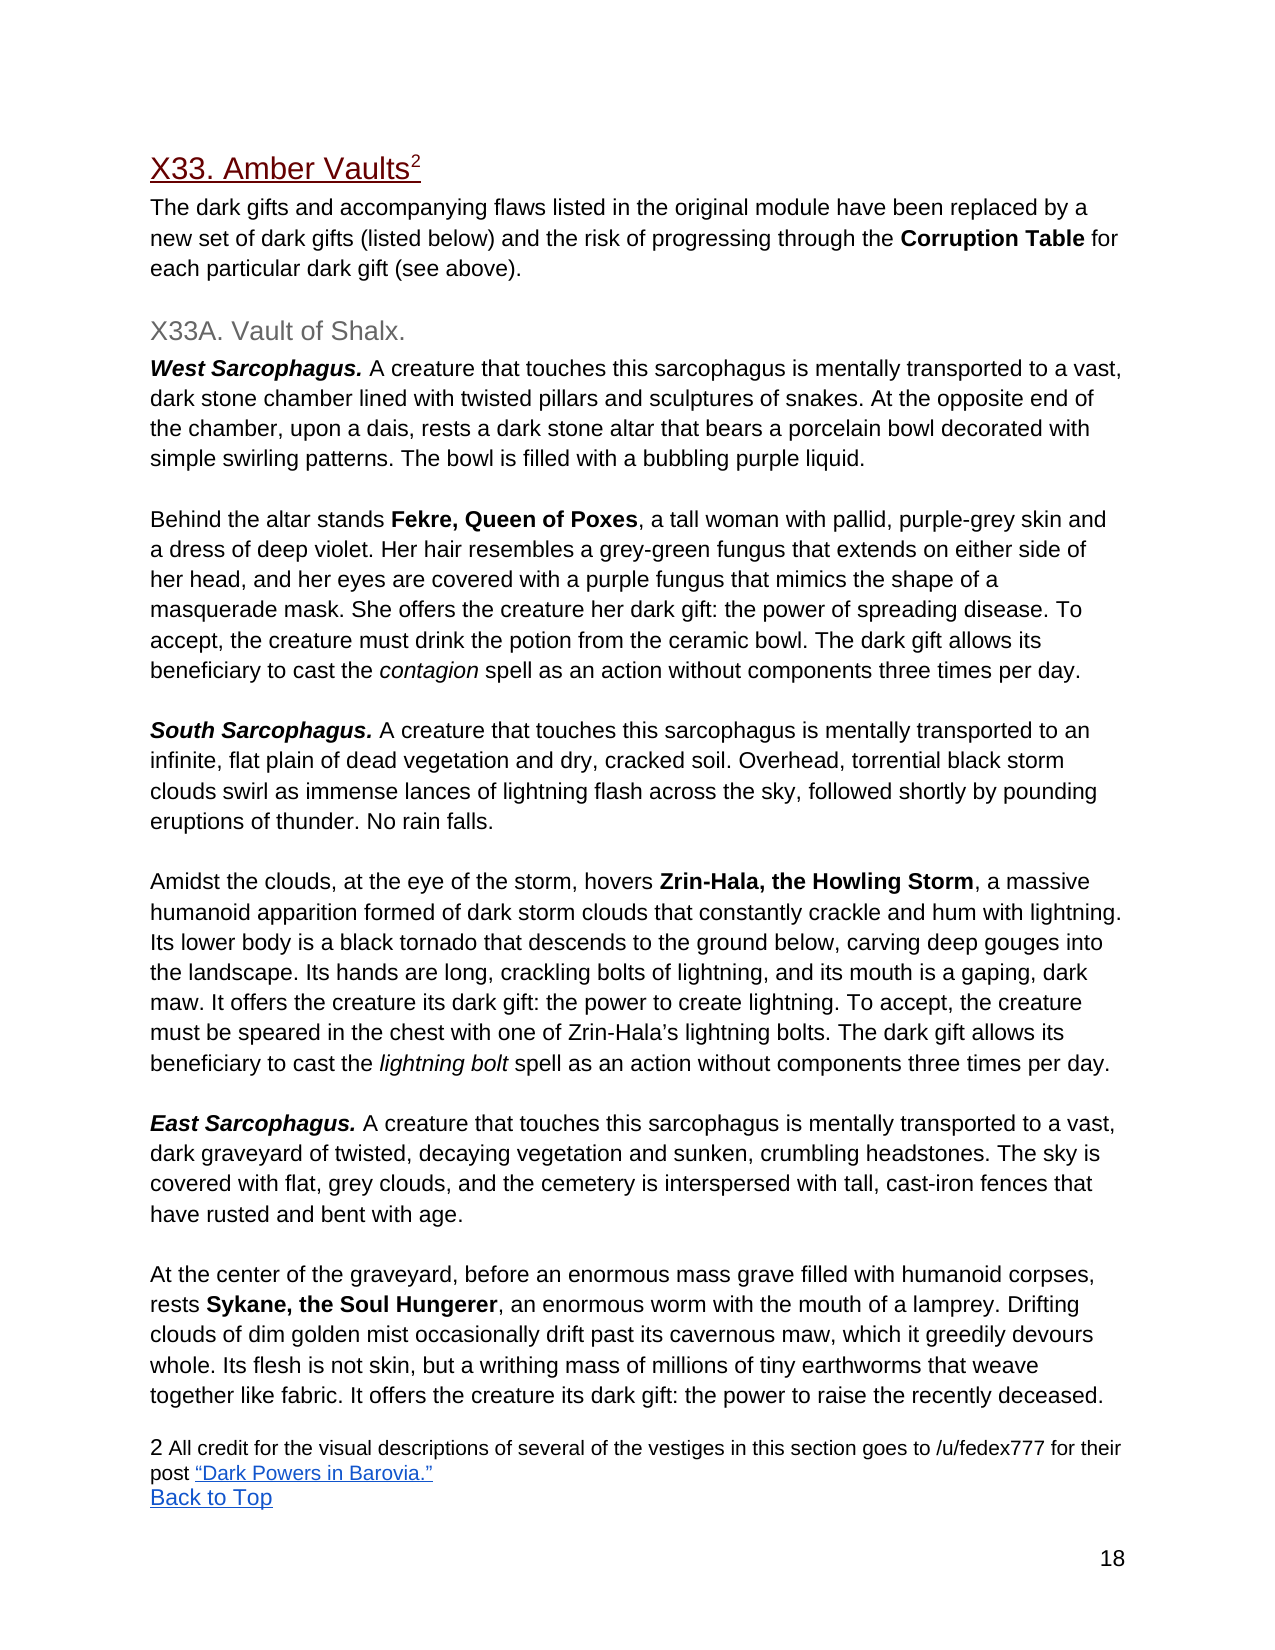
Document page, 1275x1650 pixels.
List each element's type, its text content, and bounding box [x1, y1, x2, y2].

text West Sarcophagus. A creature that touches this sarcophagus is mentally transported to a vast, dark stone chamber lined with twisted pillars and sculptures of snakes. At the opposite end of the chamber, upon a dais, rests a dark stone altar that bears a porcelain bowl decorated with simple swirling patterns. The bowl is filled with a bubbling purple liquid. [150, 355, 1125, 472]
text Behind the altar stands Fekre, Queen of Poxes, a tall woman with pallid, purple-grey skin and a dress of deep violet. Her hair resembles a grey-green fungus that extends on either side of her head, and her eyes are covered with a purple fungus that mimics the shape of a masquerade mask. She offers the creature her dark gift: the power of spreading disease. To accept, the creature must drink the potion from the ceramic bowl. The dark gift allows its beneficiary to cast the contagion spell as an action without components three times per day. [150, 506, 1125, 683]
text The dark gifts and accompanying flaws listed in the original module have been replaced by a new set of dark gifts (listed below) and the risk of progressing through the Corruption Table for each particular dark gift (see above). [150, 194, 1125, 281]
text East Sarcophagus. A creature that touches this sarcophagus is mentally transported to a vast, dark graveyard of twisted, decaying vegetation and sunken, crumbling headstones. The sky is covered with flat, grey clouds, and the cemetery is interspersed with tall, cast-iron fences that have rusted and bent with age. [150, 1110, 1125, 1227]
subtitle X33A. Vault of Shalx. [150, 315, 1125, 346]
text South Sarcophagus. A creature that touches this sarcophagus is mentally transported to an infinite, flat plain of dead vegetation and dry, cracked soil. Overhead, torrential black storm clouds swirl as immense lances of lightning flash across the sky, followed shortly by pounding eruptions of thunder. No rain falls. [150, 717, 1125, 834]
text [150, 1261, 1125, 1408]
text Amidst the clouds, at the eye of the storm, hovers Zrin-Hala, the Howling Storm, a massive humanoid apparition formed of dark storm clouds that constantly crackle and hum with lightning. Its lower body is a black tornado that descends to the ground below, carving deep gouges into the landscape. Its hands are long, crackling bolts of lightning, and its mouth is a gaping, dark maw. It offers the creature its dark gift: the power to create lightning. To accept, the creature must be speared in the chest with one of Zrin-Hala’s lightning bolts. The dark gift allows its beneficiary to cast the lightning bolt spell as an action without components three times per day. [150, 868, 1125, 1076]
subtitle X33. Amber Vaults [150, 150, 1125, 186]
